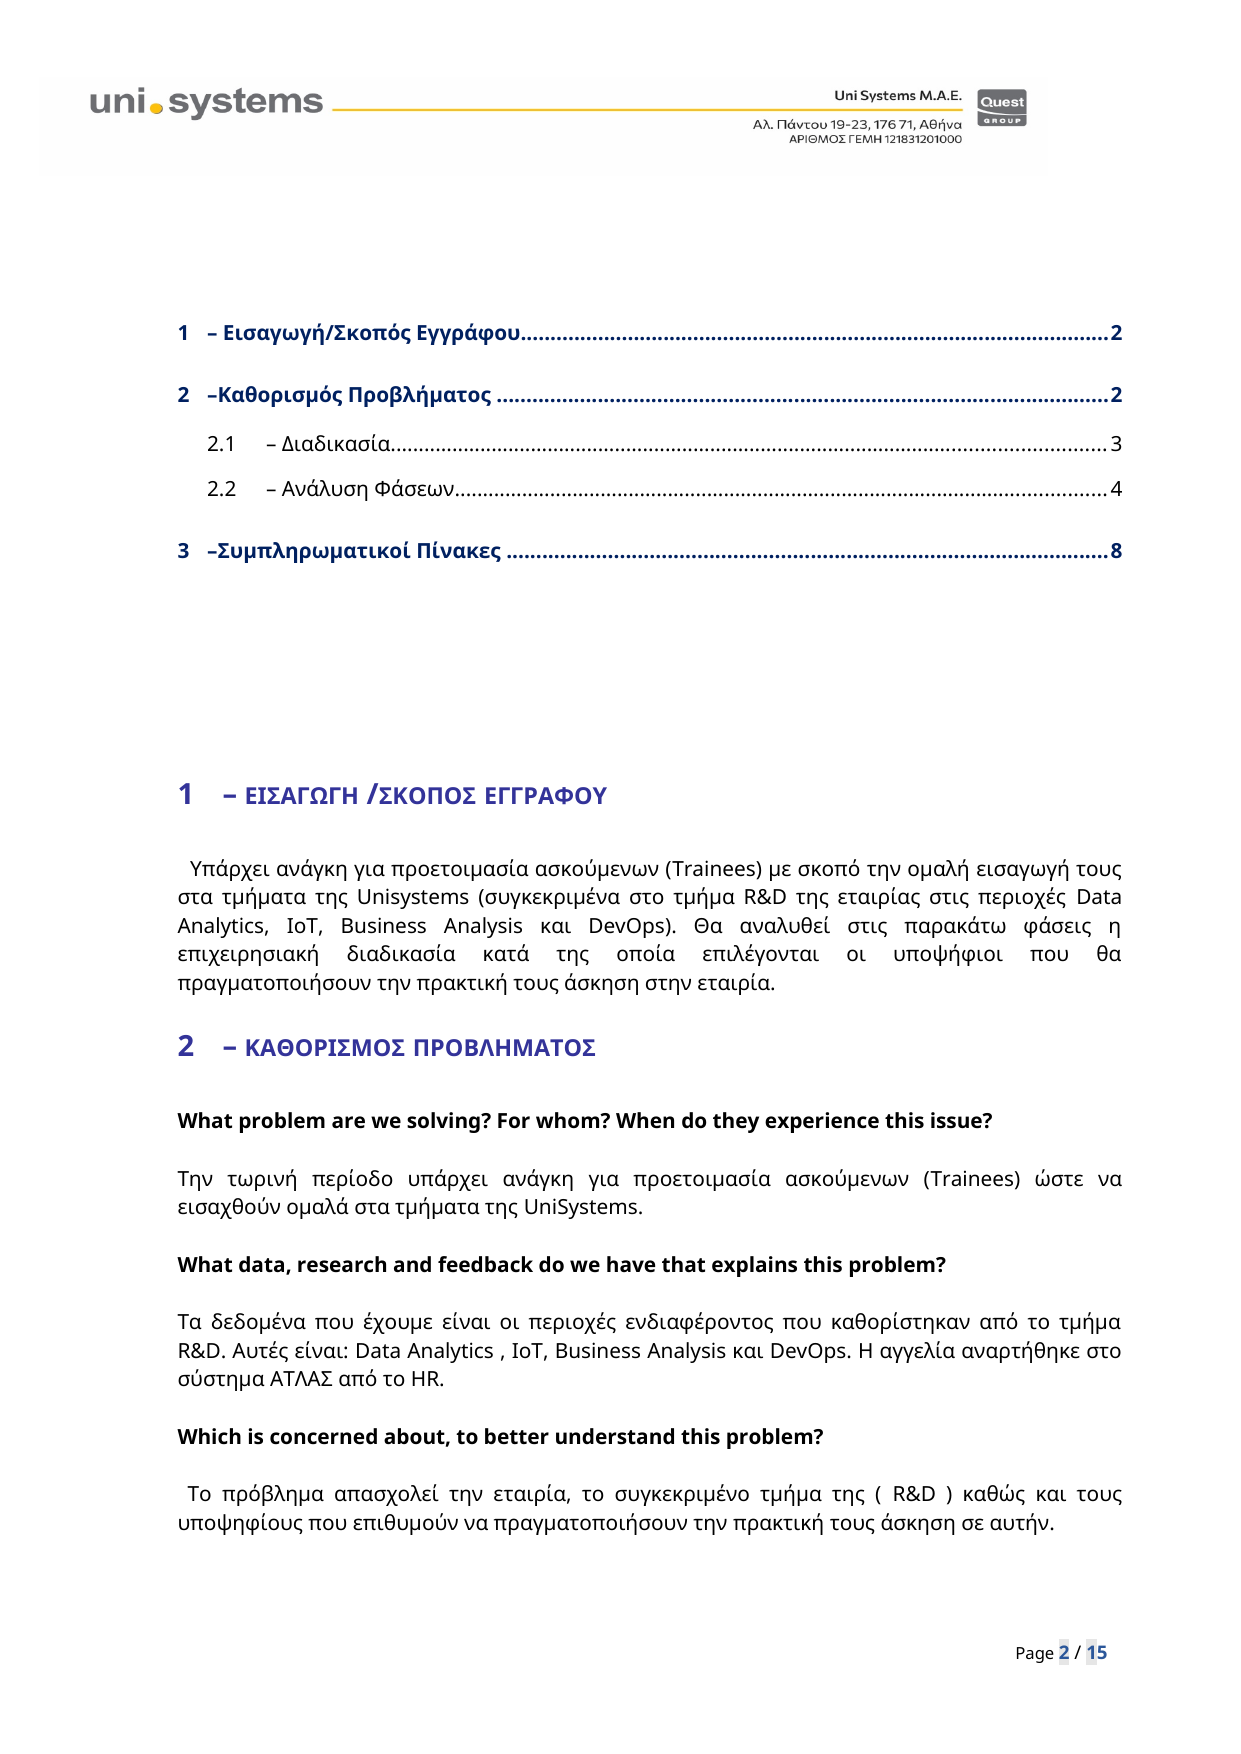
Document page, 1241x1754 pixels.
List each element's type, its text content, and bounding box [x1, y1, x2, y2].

text 2 –Καθορισμός Προβλήματος 2 [177, 380, 1122, 408]
text What problem are we solving? For whom? When do they experience this issue? [177, 1106, 1122, 1134]
text What data, research and feedback do we have that explains this problem? [177, 1250, 1122, 1278]
text Την τωρινή περίοδο υπάρχει ανάγκη για προετοιμασία ασκούμενων (Trainees) ώστε να εισαχθούν ομαλά στα τμήματα της UniSystems. [177, 1164, 1122, 1221]
picture [38, 77, 1048, 176]
subtitle – kaθορισμοσ προβληματοσ [177, 1025, 1122, 1065]
text 2.2 – Ανάλυση Φάσεων 4 [207, 474, 1122, 503]
text Which is concerned about, to better understand this problem? [177, 1422, 1122, 1450]
subtitle – eiσαγωγη /σκοποσ εγγραφου [177, 773, 1122, 813]
text Το πρόβλημα απασχολεί την εταιρία, το συγκεκριμένο τμήμα της ( R&D ) καθώς και τους υποψηφίους που επιθυμούν να πραγματοποιήσουν την πρακτική τους άσκηση σε αυτήν. [177, 1479, 1122, 1536]
text 1 – Εισαγωγή/Σκοπός Εγγράφου 2 [177, 318, 1122, 346]
text Υπάρχει ανάγκη για προετοιμασία ασκούμενων (Trainees) με σκοπό την ομαλή εισαγωγή τους στα τμήματα της Unisystems (συγκεκριμένα στο τμήμα R&D της εταιρίας στις περιοχές Data Analytics, IoT, Business Analysis και DevOps). Θα αναλυθεί στις παρακάτω φάσεις η επιχειρησιακή διαδικασία κατά της οποία επιλέγονται οι υποψήφιοι που θα πραγματοποιήσουν την πρακτική τους άσκηση στην εταιρία. [177, 854, 1122, 996]
text Τα δεδομένα που έχουμε είναι οι περιοχές ενδιαφέροντος που καθορίστηκαν από το τμήμα R&D. Αυτές είναι: Data Analytics , IoT, Business Analysis και DevOps. Η αγγελία αναρτήθηκε στο σύστημα ΑΤΛΑΣ από το HR. [177, 1307, 1122, 1393]
text 2.1 – Διαδικασία 3 [207, 429, 1122, 457]
text 3 –Συμπληρωματικοί Πίνακες 8 [177, 536, 1122, 564]
